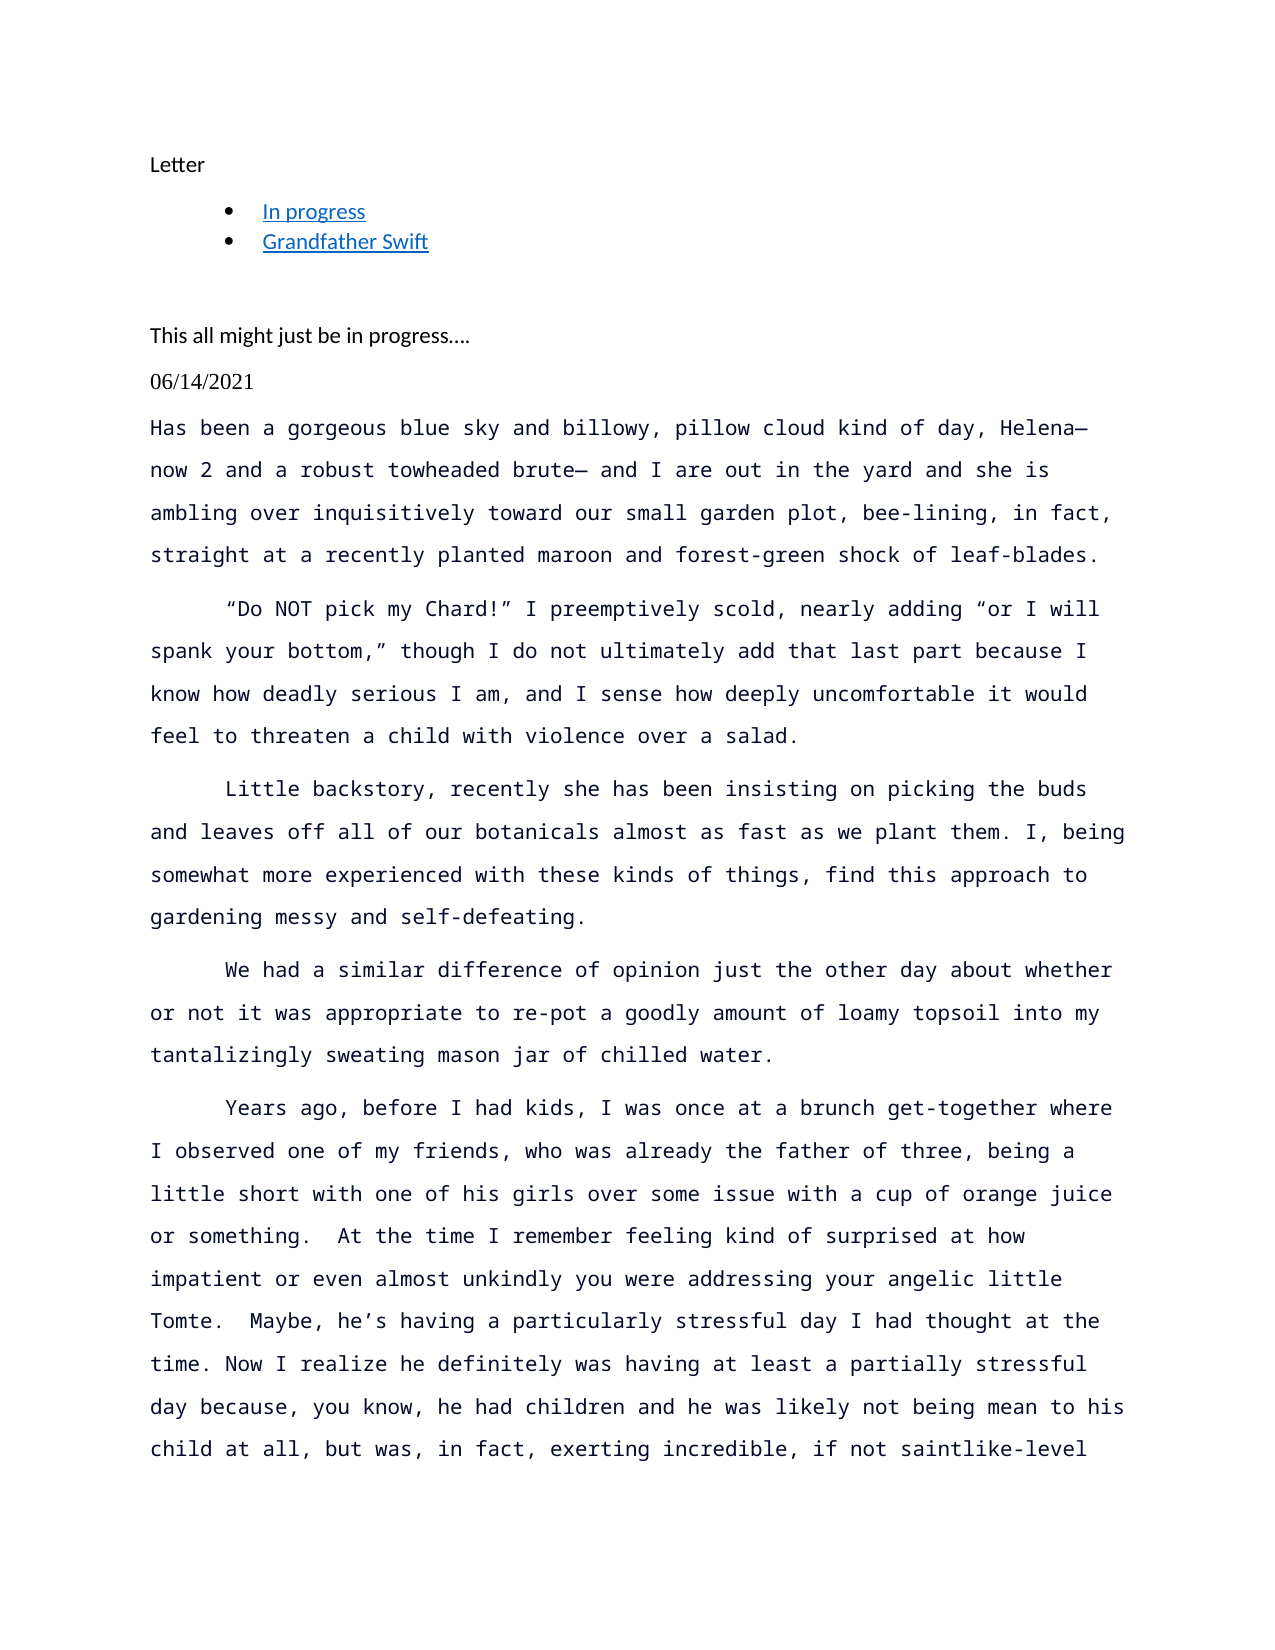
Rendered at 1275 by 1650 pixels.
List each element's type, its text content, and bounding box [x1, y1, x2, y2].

text “Do NOT pick my Chard!” I preemptively scold, nearly adding “or I will spank your bottom,” though I do not ultimately add that last part because I know how deadly serious I am, and I sense how deeply uncomfortable it would feel to threaten a child with violence over a salad. [150, 594, 1125, 750]
text Letter [150, 150, 1125, 178]
list In progress [225, 197, 1125, 225]
list Grandfather Swift [225, 227, 1125, 255]
text This all might just be in progress…. [150, 321, 1125, 349]
text Little backstory, recently she has been insisting on picking the buds and leaves off all of our botanicals almost as fast as we plant them. I, being somewhat more experienced with these kinds of things, find this approach to gardening messy and self-defeating. [150, 774, 1125, 931]
text 06/14/2021 [150, 368, 1125, 394]
text Has been a gorgeous blue sky and billowy, pillow cloud kind of day, Helena— now 2 and a robust towheaded brute— and I are out in the yard and she is ambling over inquisitively toward our small garden plot, bee-lining, in fact, straight at a recently planted maroon and forest-green shock of leaf-blades. [150, 413, 1125, 569]
text We had a similar difference of opinion just the other day about whether or not it was appropriate to re-pot a goodly amount of loamy topsoil into my tantalizingly sweating mason jar of chilled water. [150, 955, 1125, 1069]
